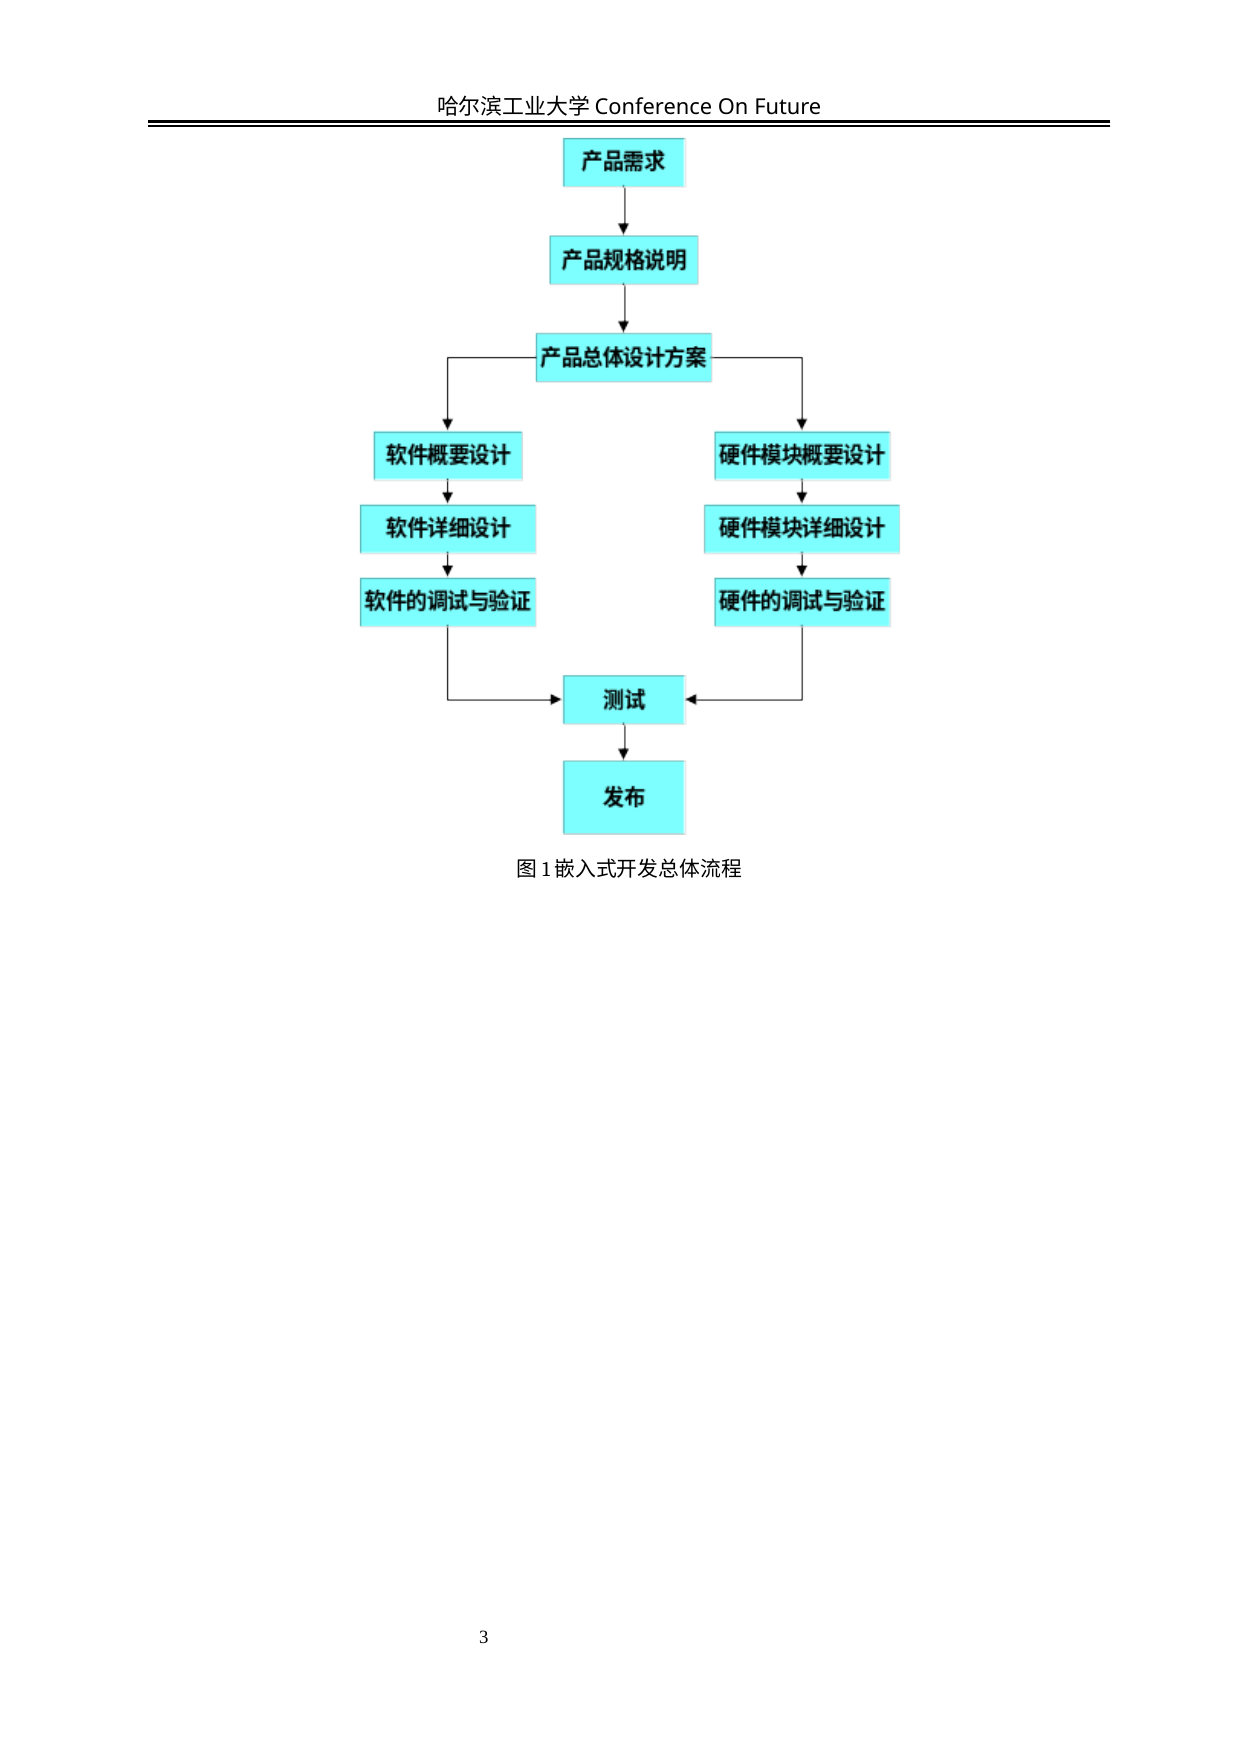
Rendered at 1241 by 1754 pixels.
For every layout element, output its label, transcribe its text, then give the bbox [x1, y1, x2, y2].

text 图 1 嵌入式开发总体流程 [148, 851, 1110, 883]
